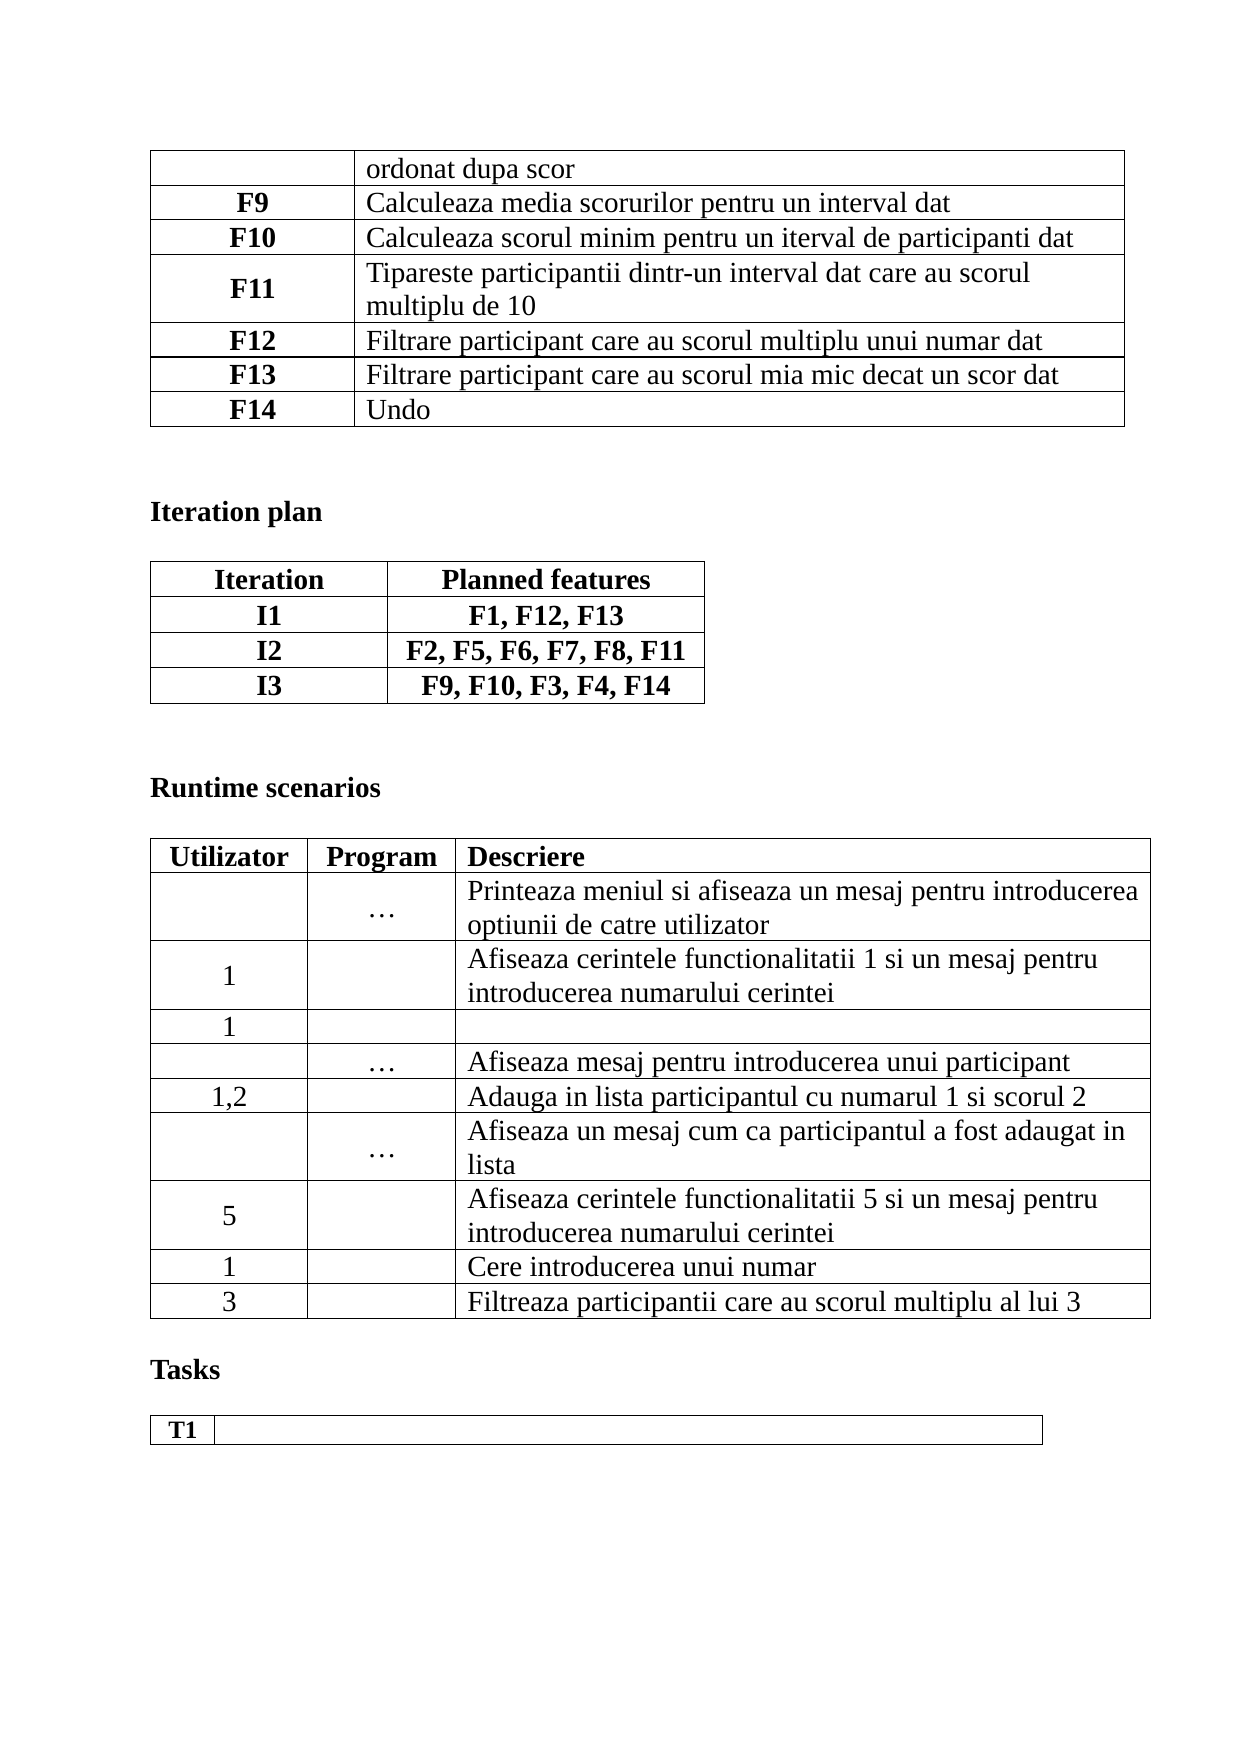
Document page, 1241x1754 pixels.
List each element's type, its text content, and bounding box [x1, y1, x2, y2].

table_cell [355, 151, 1124, 184]
table_cell … [308, 1044, 455, 1078]
table_cell Printeaza meniul si afiseaza un mesaj pentru introducerea optiunii de catre utilizator [456, 873, 1150, 940]
table_cell … [308, 1113, 455, 1180]
table_cell 1 [151, 1250, 307, 1283]
table_header Iteration [151, 562, 387, 596]
table_cell [151, 873, 307, 940]
table_cell [456, 1010, 1150, 1043]
table_header Descriere [456, 839, 1150, 872]
table_cell 1 [151, 1010, 307, 1043]
table_cell F12 [151, 323, 354, 356]
text Tasks [150, 1352, 1090, 1386]
table_cell 3 [151, 1284, 307, 1318]
table_cell Adauga in lista participantul cu numarul 1 si scorul 2 [456, 1079, 1150, 1112]
table_cell Tipareste participantii dintr-un interval dat care au scorul multiplu de 10 [355, 255, 1124, 322]
table_header [215, 1416, 1042, 1444]
table_cell Filtrare participant care au scorul multiplu unui numar dat [355, 323, 1124, 356]
text Runtime scenarios [150, 771, 1090, 804]
table_cell I3 [151, 668, 387, 702]
table_cell Afiseaza mesaj pentru introducerea unui participant [456, 1044, 1150, 1078]
table_cell Cere introducerea unui numar [456, 1250, 1150, 1283]
table_cell Afiseaza un mesaj cum ca participantul a fost adaugat in lista [456, 1113, 1150, 1180]
table_cell Afiseaza cerintele functionalitatii 5 si un mesaj pentru introducerea numarului cerintei [456, 1181, 1150, 1248]
table_header T1 [151, 1416, 214, 1444]
table_cell [308, 941, 455, 1008]
table_cell Calculeaza scorul minim pentru un iterval de participanti dat [355, 220, 1124, 254]
table_cell F9 [151, 186, 354, 219]
table_cell [308, 1181, 455, 1248]
table_cell Filtreaza participantii care au scorul multiplu al lui 3 [456, 1284, 1150, 1318]
table_cell F2, F5, F6, F7, F8, F11 [388, 633, 704, 667]
table_header Program [308, 839, 455, 872]
table_cell I1 [151, 597, 387, 632]
table_cell [151, 1044, 307, 1078]
table_cell [151, 1113, 307, 1180]
table_cell 1,2 [151, 1079, 307, 1112]
table_cell [308, 1250, 455, 1283]
table_cell 1 [151, 941, 307, 1008]
table_header Utilizator [151, 839, 307, 872]
table_cell [308, 1284, 455, 1318]
table_cell F1, F12, F13 [388, 597, 704, 632]
table_cell [308, 1010, 455, 1043]
text Iteration plan [150, 494, 1090, 527]
table_cell Undo [355, 392, 1124, 426]
table_cell F10 [151, 220, 354, 254]
table_cell F11 [151, 255, 354, 322]
table_cell F14 [151, 392, 354, 426]
table_cell … [308, 873, 455, 940]
table_cell Afiseaza cerintele functionalitatii 1 si un mesaj pentru introducerea numarului cerintei [456, 941, 1150, 1008]
table_cell [308, 1079, 455, 1112]
table_header Planned features [388, 562, 704, 596]
table_cell Calculeaza media scorurilor pentru un interval dat [355, 186, 1124, 219]
table_cell 5 [151, 1181, 307, 1248]
table_cell Filtrare participant care au scorul mia mic decat un scor dat [355, 358, 1124, 391]
table_cell F8 [151, 151, 354, 184]
table_cell F9, F10, F3, F4, F14 [388, 668, 704, 702]
table_cell F13 [151, 358, 354, 391]
table_cell I2 [151, 633, 387, 667]
